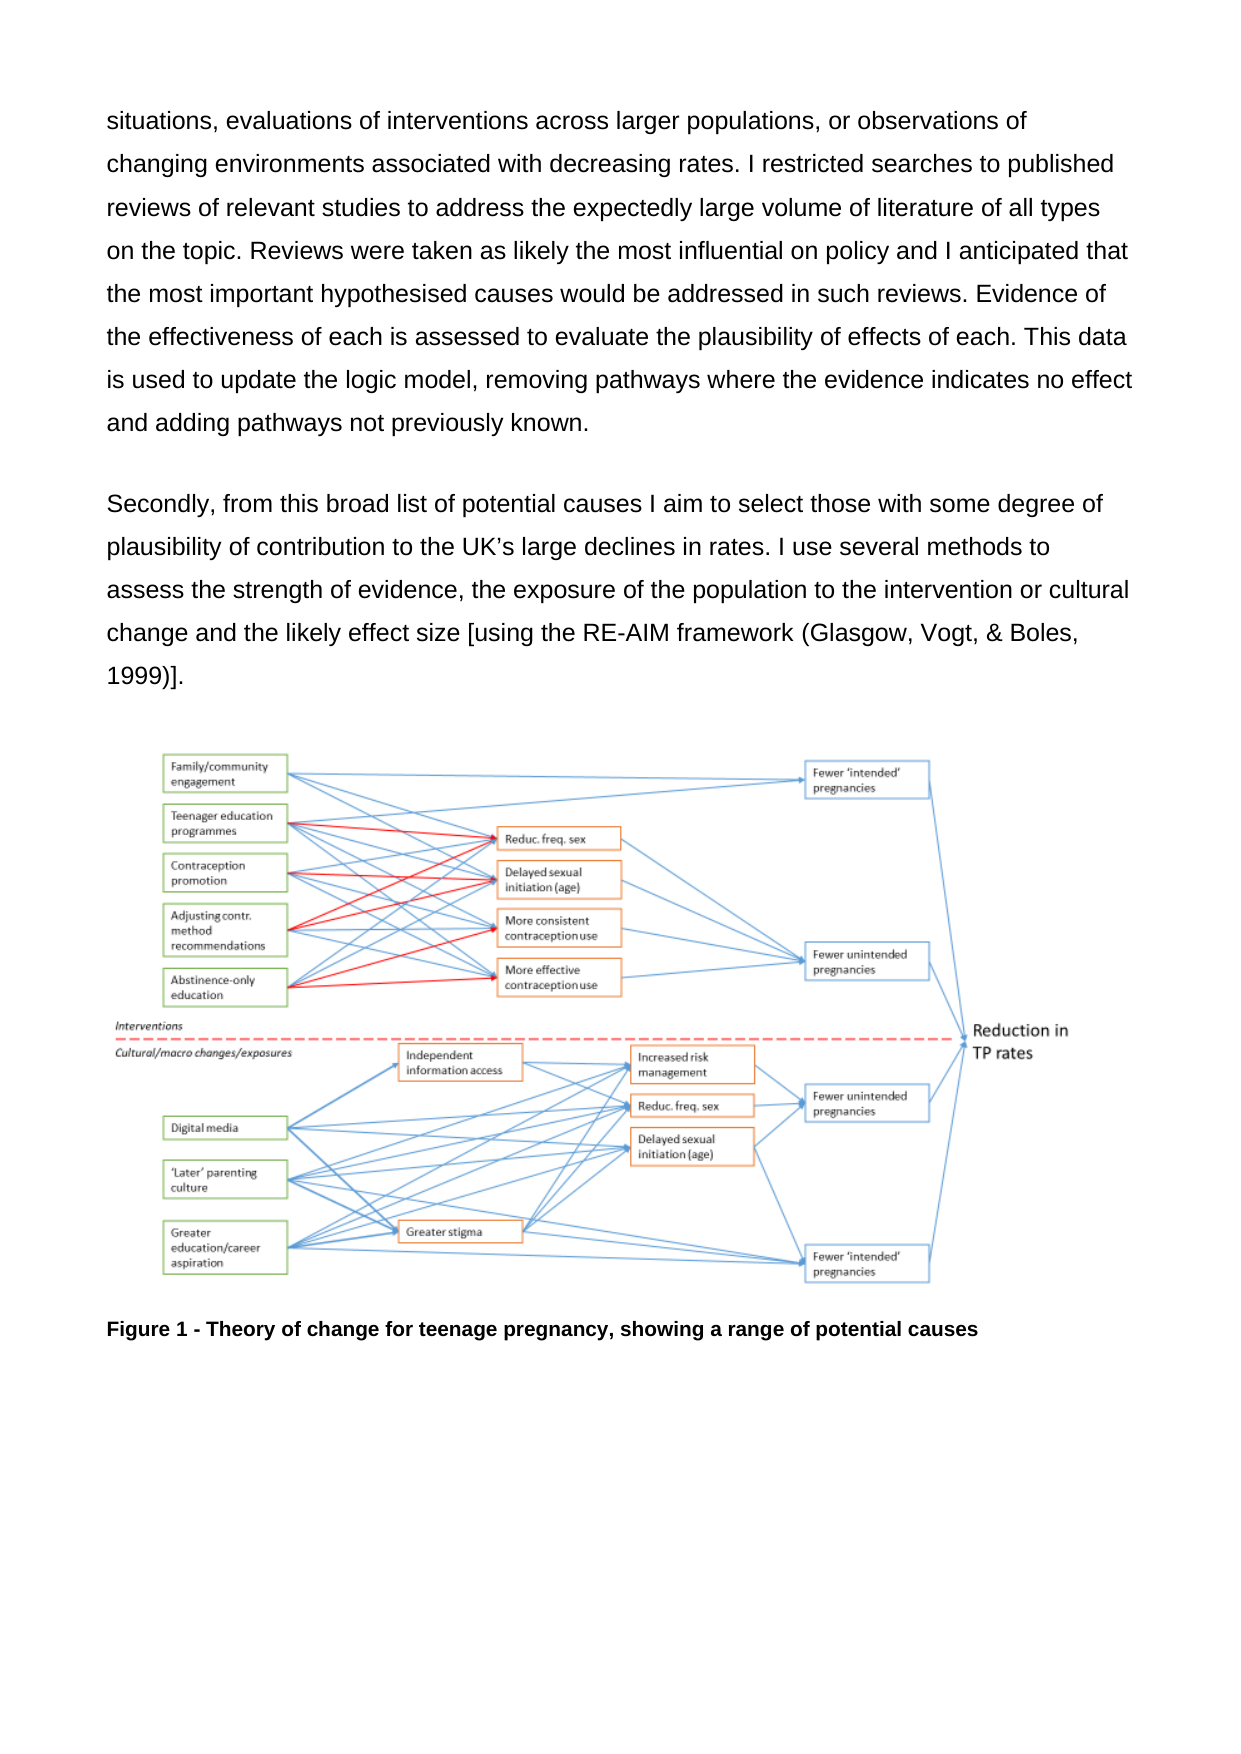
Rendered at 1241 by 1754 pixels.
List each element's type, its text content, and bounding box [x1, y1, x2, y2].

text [106, 106, 1134, 437]
text Secondly, from this broad list of potential causes I aim to select those with some degree of plausibility of contribution to the UK’s large declines in rates. I use several methods to assess the strength of evidence, the exposure of the population to the intervention or cultural change and the likely effect size [using the RE-AIM framework (Glasgow, Vogt, & Boles, 1999)]. [106, 489, 1134, 690]
picture [106, 742, 1107, 1305]
